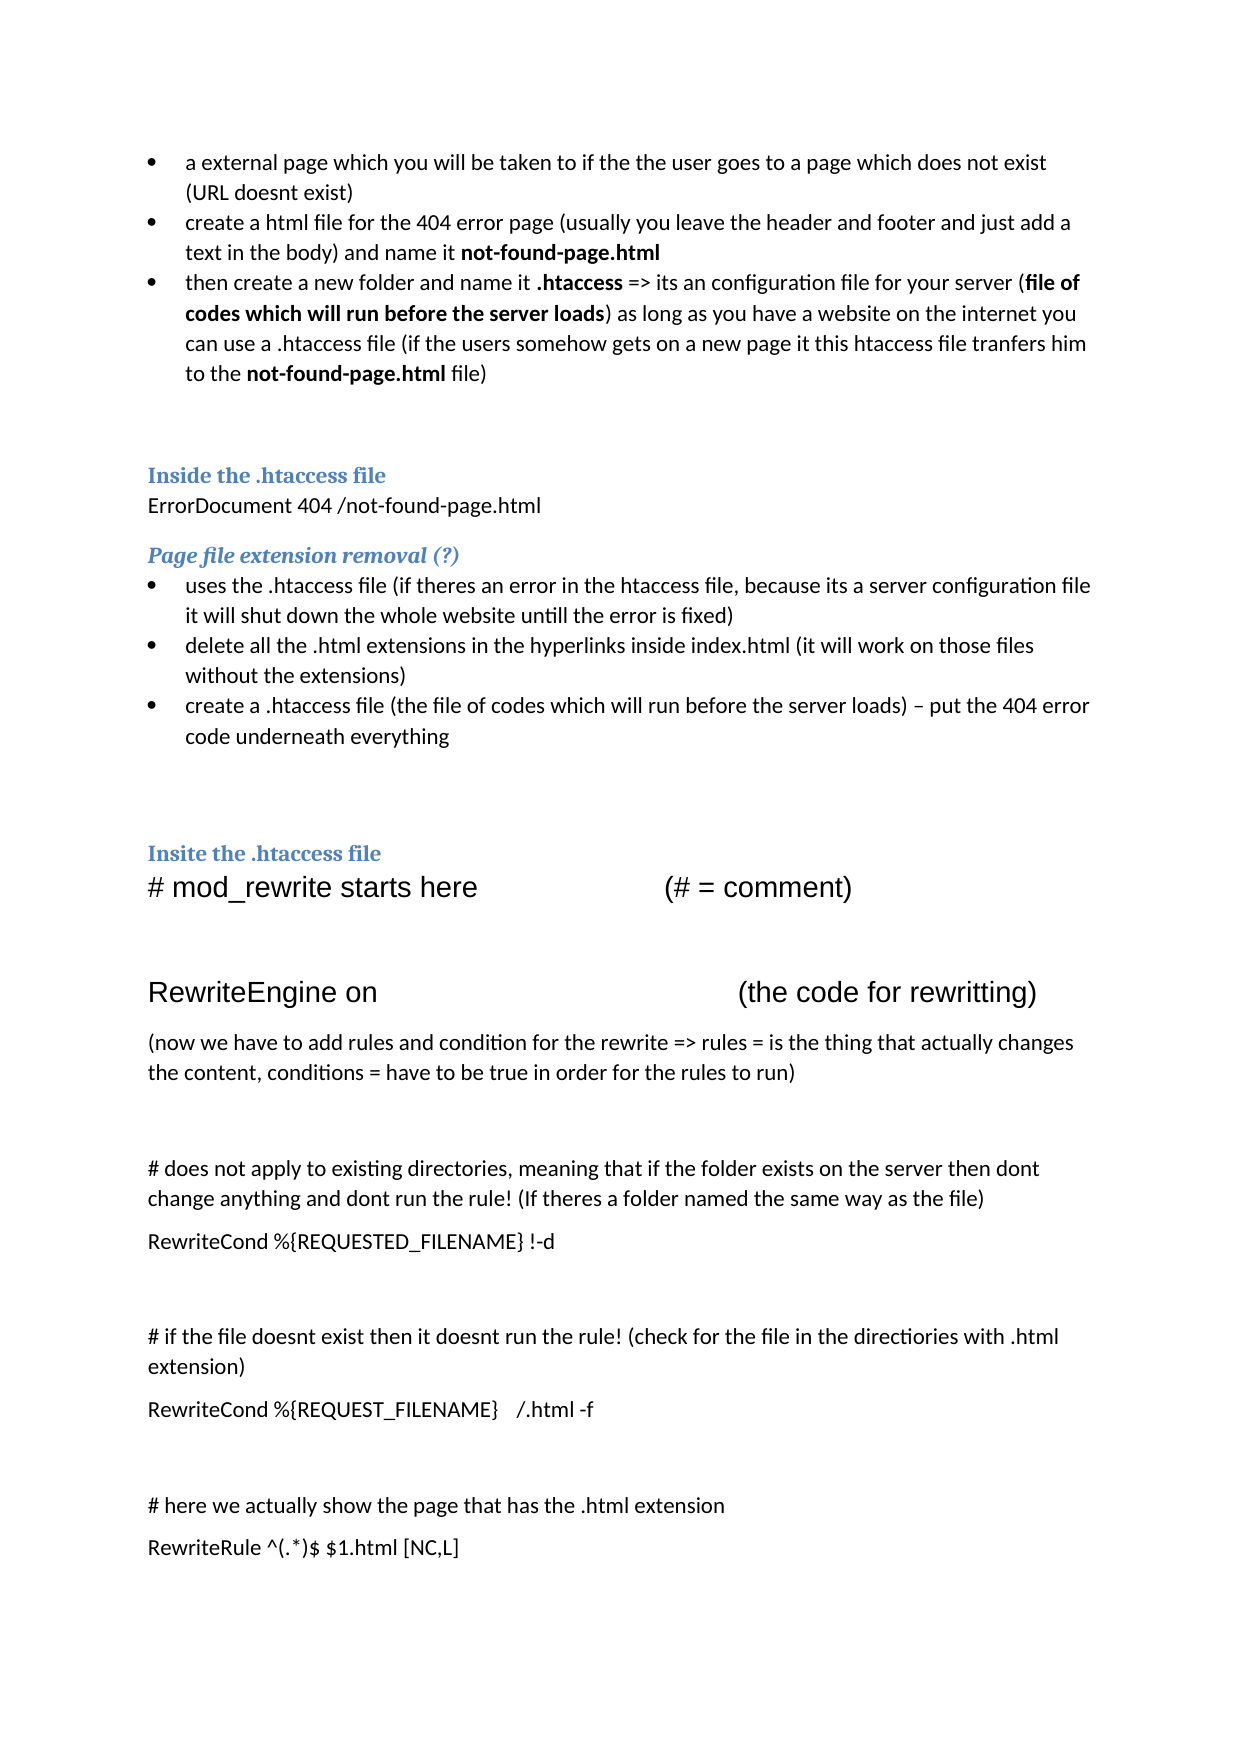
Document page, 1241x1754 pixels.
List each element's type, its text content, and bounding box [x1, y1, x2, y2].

subtitle Page file extension removal (?) [148, 542, 1093, 569]
subtitle Insite the .htaccess file [148, 841, 1093, 868]
text (now we have to add rules and condition for the rewrite => rules = is the thing that actually changes the content, conditions = have to be true in order for the rules to run) [148, 1028, 1093, 1086]
text RewriteRule ^(.*)$ $1.html [NC,L] [148, 1533, 1093, 1561]
list create a .htaccess file (the file of codes which will run before the server loads) – put the 404 error code underneath everything [148, 692, 1093, 750]
text # if the file doesnt exist then it doesnt run the rule! (check for the file in the directiories with .html extension) [148, 1322, 1093, 1381]
list then create a new folder and name it .htaccess => its an configuration file for your server (file of codes which will run before the server loads) as long as you have a website on the internet you can use a .htaccess file (if the users somehow gets on a new page it this htaccess file tranfers him to the not-found-page.html file) [148, 268, 1093, 387]
text # mod_rewrite starts here (# = comment) [148, 870, 1093, 903]
subtitle Inside the .htaccess file [148, 463, 1093, 489]
text # does not apply to existing directories, meaning that if the folder exists on the server then dont change anything and dont run the rule! (If theres a folder named the same way as the file) [148, 1154, 1093, 1212]
list a external page which you will be taken to if the the user goes to a page which does not exist (URL doesnt exist) [148, 148, 1093, 206]
text RewriteCond %{REQUESTED_FILENAME} !-d [148, 1227, 1093, 1255]
list create a html file for the 404 error page (usually you leave the header and footer and just add a text in the body) and name it not-found-page.html [148, 208, 1093, 266]
list delete all the .html extensions in the hyperlinks inside index.html (it will work on those files without the extensions) [148, 631, 1093, 689]
list uses the .htaccess file (if theres an error in the htaccess file, because its a server configuration file it will shut down the whole website untill the error is fixed) [148, 571, 1093, 629]
text ErrorDocument 404 /not-found-page.html [148, 491, 1093, 519]
text # here we actually show the page that has the .html extension [148, 1491, 1093, 1519]
text RewriteEngine on (the code for rewritting) [148, 975, 1093, 1009]
text RewriteCond %{REQUEST_FILENAME} /.html -f [148, 1395, 1093, 1423]
